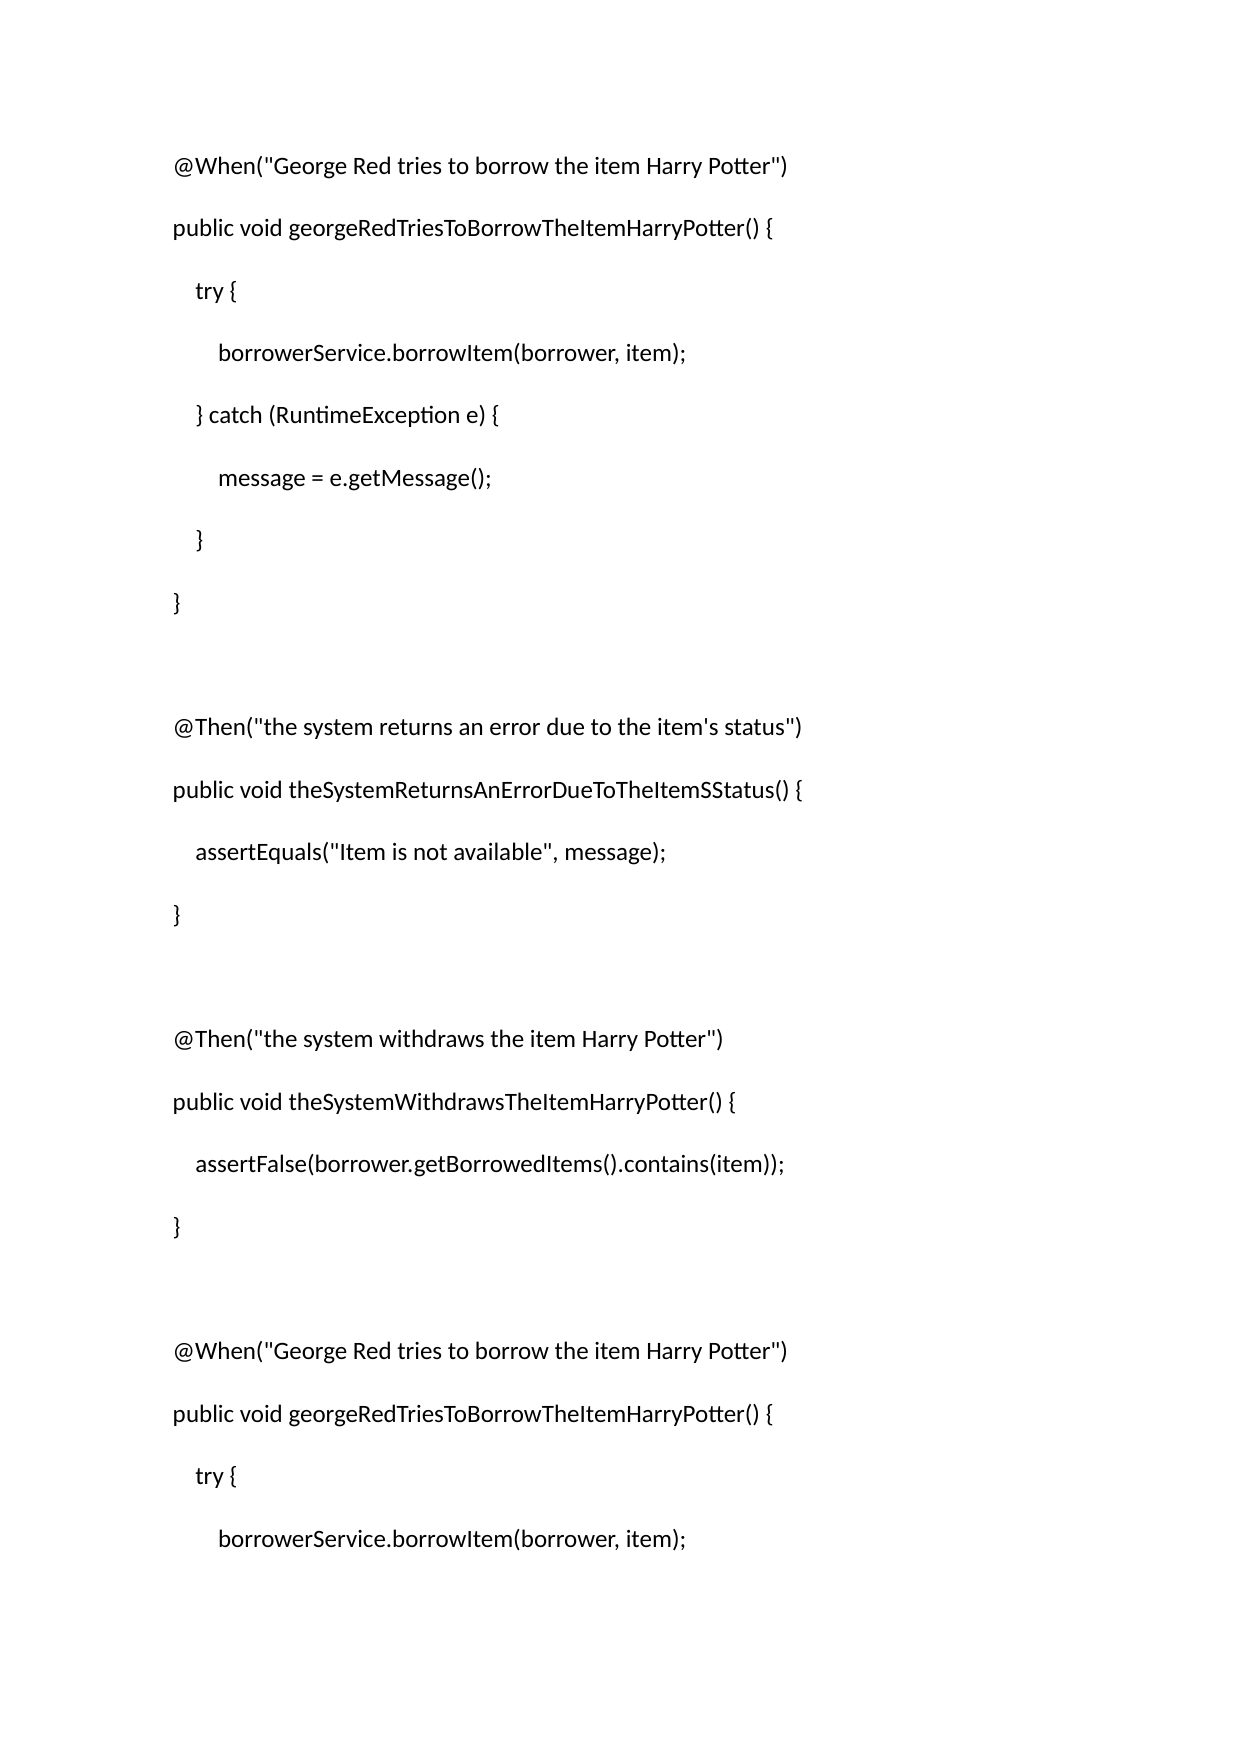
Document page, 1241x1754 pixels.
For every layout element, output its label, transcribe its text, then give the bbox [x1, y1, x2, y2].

text public void georgeRedTriesToBorrowTheItemHarryPotter() { [150, 1398, 1090, 1428]
text message = e.getMessage(); [150, 462, 1090, 492]
text } [150, 524, 1090, 555]
text } [150, 587, 1090, 617]
text @When("George Red tries to borrow the item Harry Potter") [150, 150, 1090, 181]
text borrowerService.borrowItem(borrower, item); [150, 1523, 1090, 1553]
text public void theSystemReturnsAnErrorDueToTheItemSStatus() { [150, 774, 1090, 804]
text @When("George Red tries to borrow the item Harry Potter") [150, 1336, 1090, 1366]
text } catch (RuntimeException e) { [150, 399, 1090, 430]
text } [150, 899, 1090, 929]
text assertFalse(borrower.getBorrowedItems().contains(item)); [150, 1148, 1090, 1179]
text } [150, 1211, 1090, 1241]
text @Then("the system withdraws the item Harry Potter") [150, 1023, 1090, 1054]
text try { [150, 275, 1090, 305]
text try { [150, 1460, 1090, 1491]
text assertEquals("Item is not available", message); [150, 836, 1090, 867]
text borrowerService.borrowItem(borrower, item); [150, 337, 1090, 368]
text public void georgeRedTriesToBorrowTheItemHarryPotter() { [150, 212, 1090, 243]
text public void theSystemWithdrawsTheItemHarryPotter() { [150, 1086, 1090, 1116]
text @Then("the system returns an error due to the item's status") [150, 712, 1090, 742]
